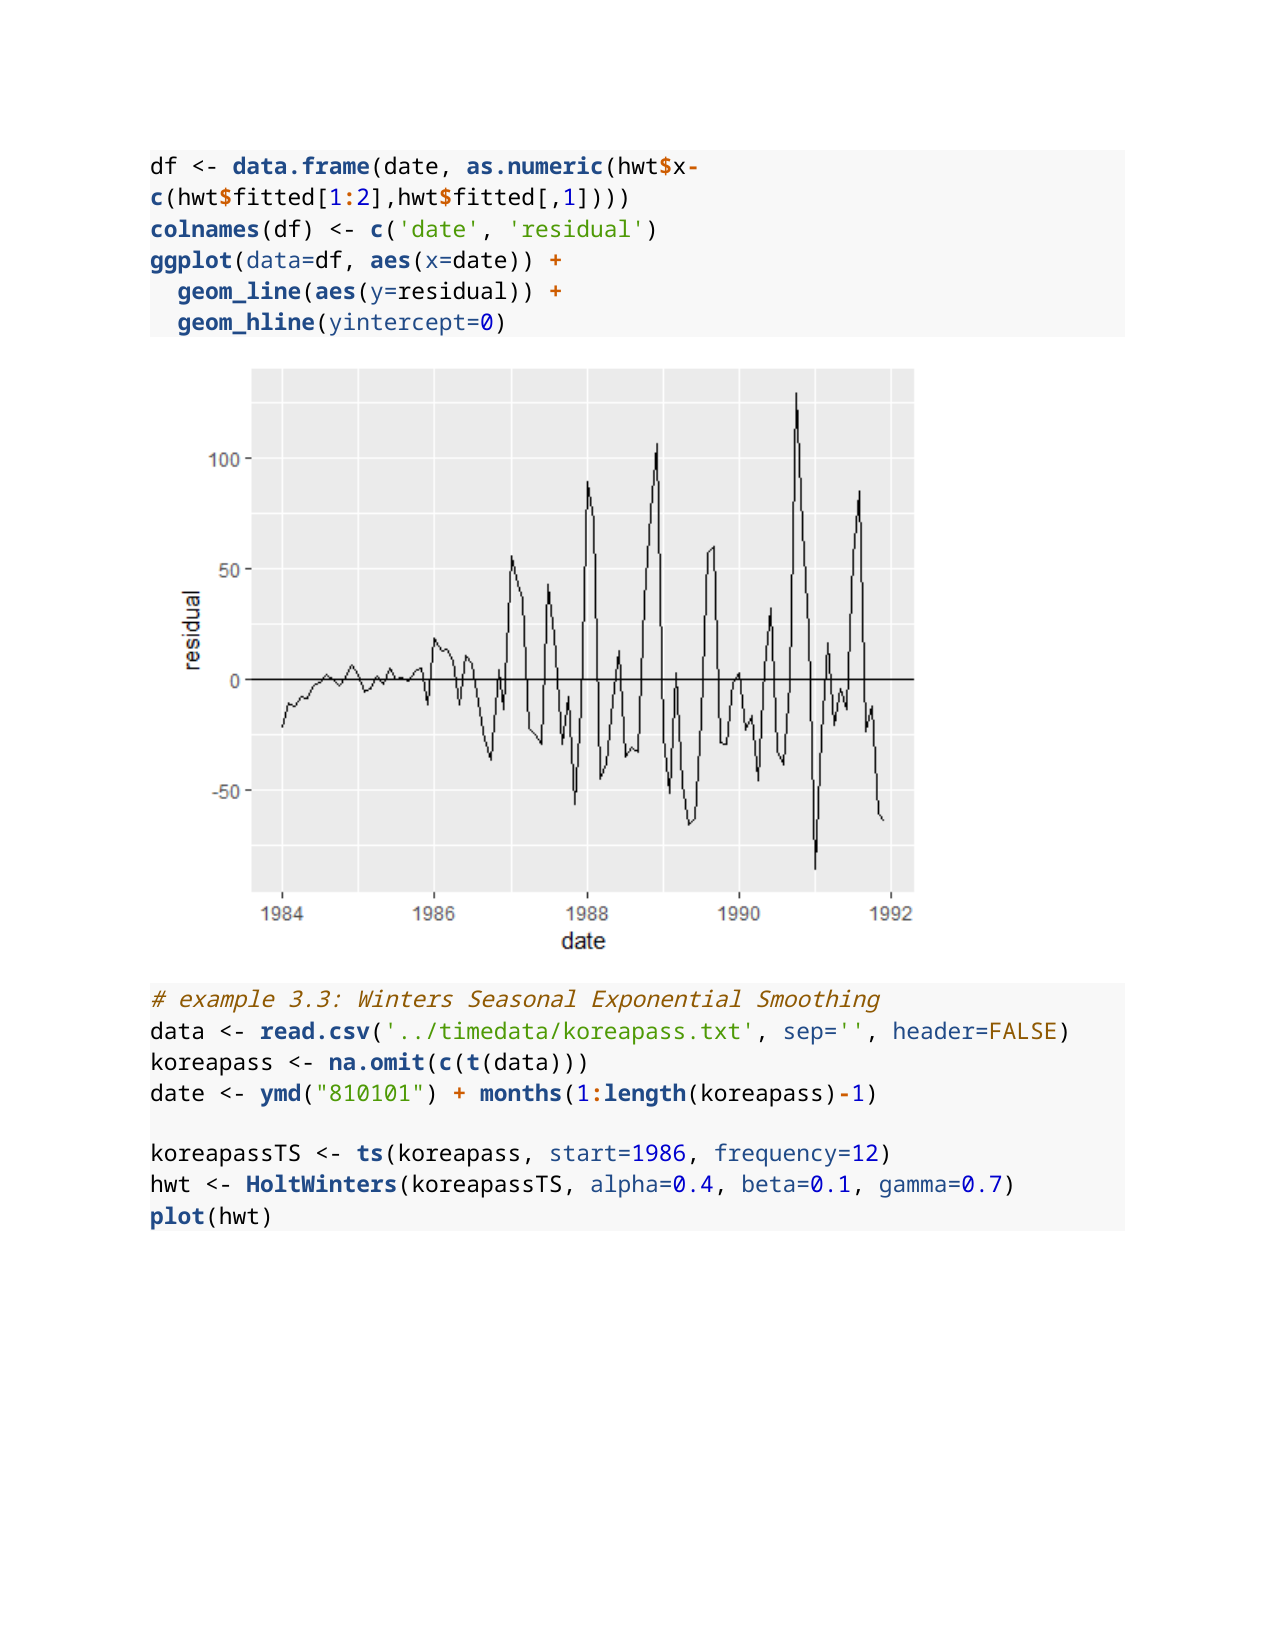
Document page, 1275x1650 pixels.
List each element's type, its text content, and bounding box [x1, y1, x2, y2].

text # example 3.3: Winters Seasonal Exponential Smoothing data <- read.csv('../timedata/koreapass.txt', sep='', header=FALSE) koreapass <- na.omit(c(t(data))) date <- ymd("810101") + months(1:length(koreapass)-1) koreapassTS <- ts(koreapass, start=1986, frequency=12) hwt <- HoltWinters(koreapassTS, alpha=0.4, beta=0.1, gamma=0.7) plot(hwt) [150, 983, 1125, 1231]
text df <- data.frame(date, as.numeric(hwt$x-c(hwt$fitted[1:2],hwt$fitted[,1]))) colnames(df) <- c('date', 'residual') ggplot(data=df, aes(x=date)) + geom_line(aes(y=residual)) + geom_hline(yintercept=0) [150, 150, 1125, 337]
picture [168, 358, 927, 965]
